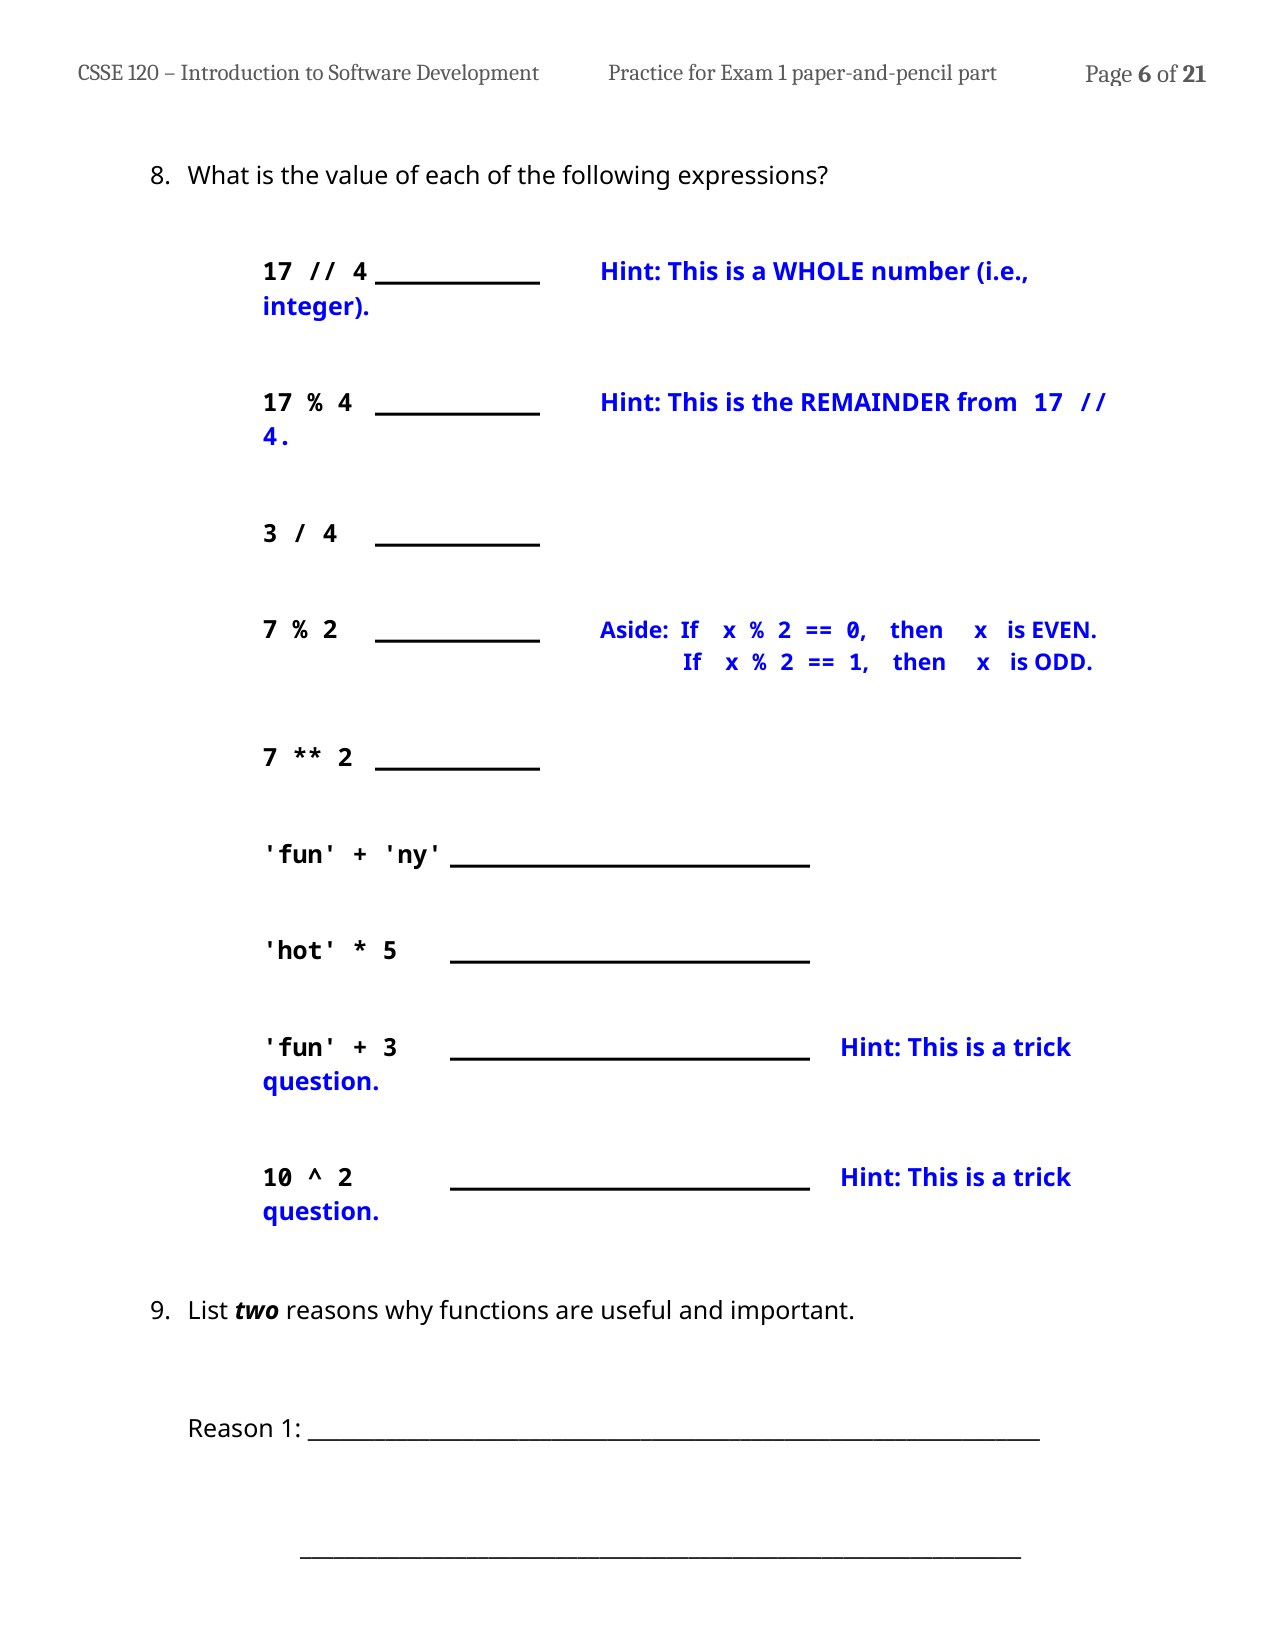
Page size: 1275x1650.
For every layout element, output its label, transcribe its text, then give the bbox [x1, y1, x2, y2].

text 'fun' + 3 ________________________ Hint: This is a trick question. [262, 1029, 1125, 1097]
text 10 ^ 2 ________________________ Hint: This is a trick question. [262, 1160, 1125, 1228]
list List two reasons why functions are useful and important. [150, 1292, 1125, 1326]
text 17 // 4 ___________ Hint: This is a WHOLE number (i.e., integer). [262, 254, 1125, 322]
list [262, 1528, 1125, 1563]
text 3 / 4 ___________ [262, 515, 1125, 549]
text 'fun' + 'ny' ________________________ [262, 836, 1125, 870]
list What is the value of each of the following expressions? [150, 157, 1125, 192]
list Reason 1: __________________________________________________________________ [187, 1410, 1125, 1444]
text 'hot' * 5 ________________________ [262, 933, 1125, 967]
text 7 % 2 ___________ Aside: If x % 2 == 0, then x is EVEN. If x % 2 == 1, then x is ODD. [262, 612, 1125, 677]
text 7 ** 2 ___________ [262, 740, 1125, 774]
text 17 % 4 ___________ Hint: This is the REMAINDER from 17 // 4. [262, 385, 1125, 453]
